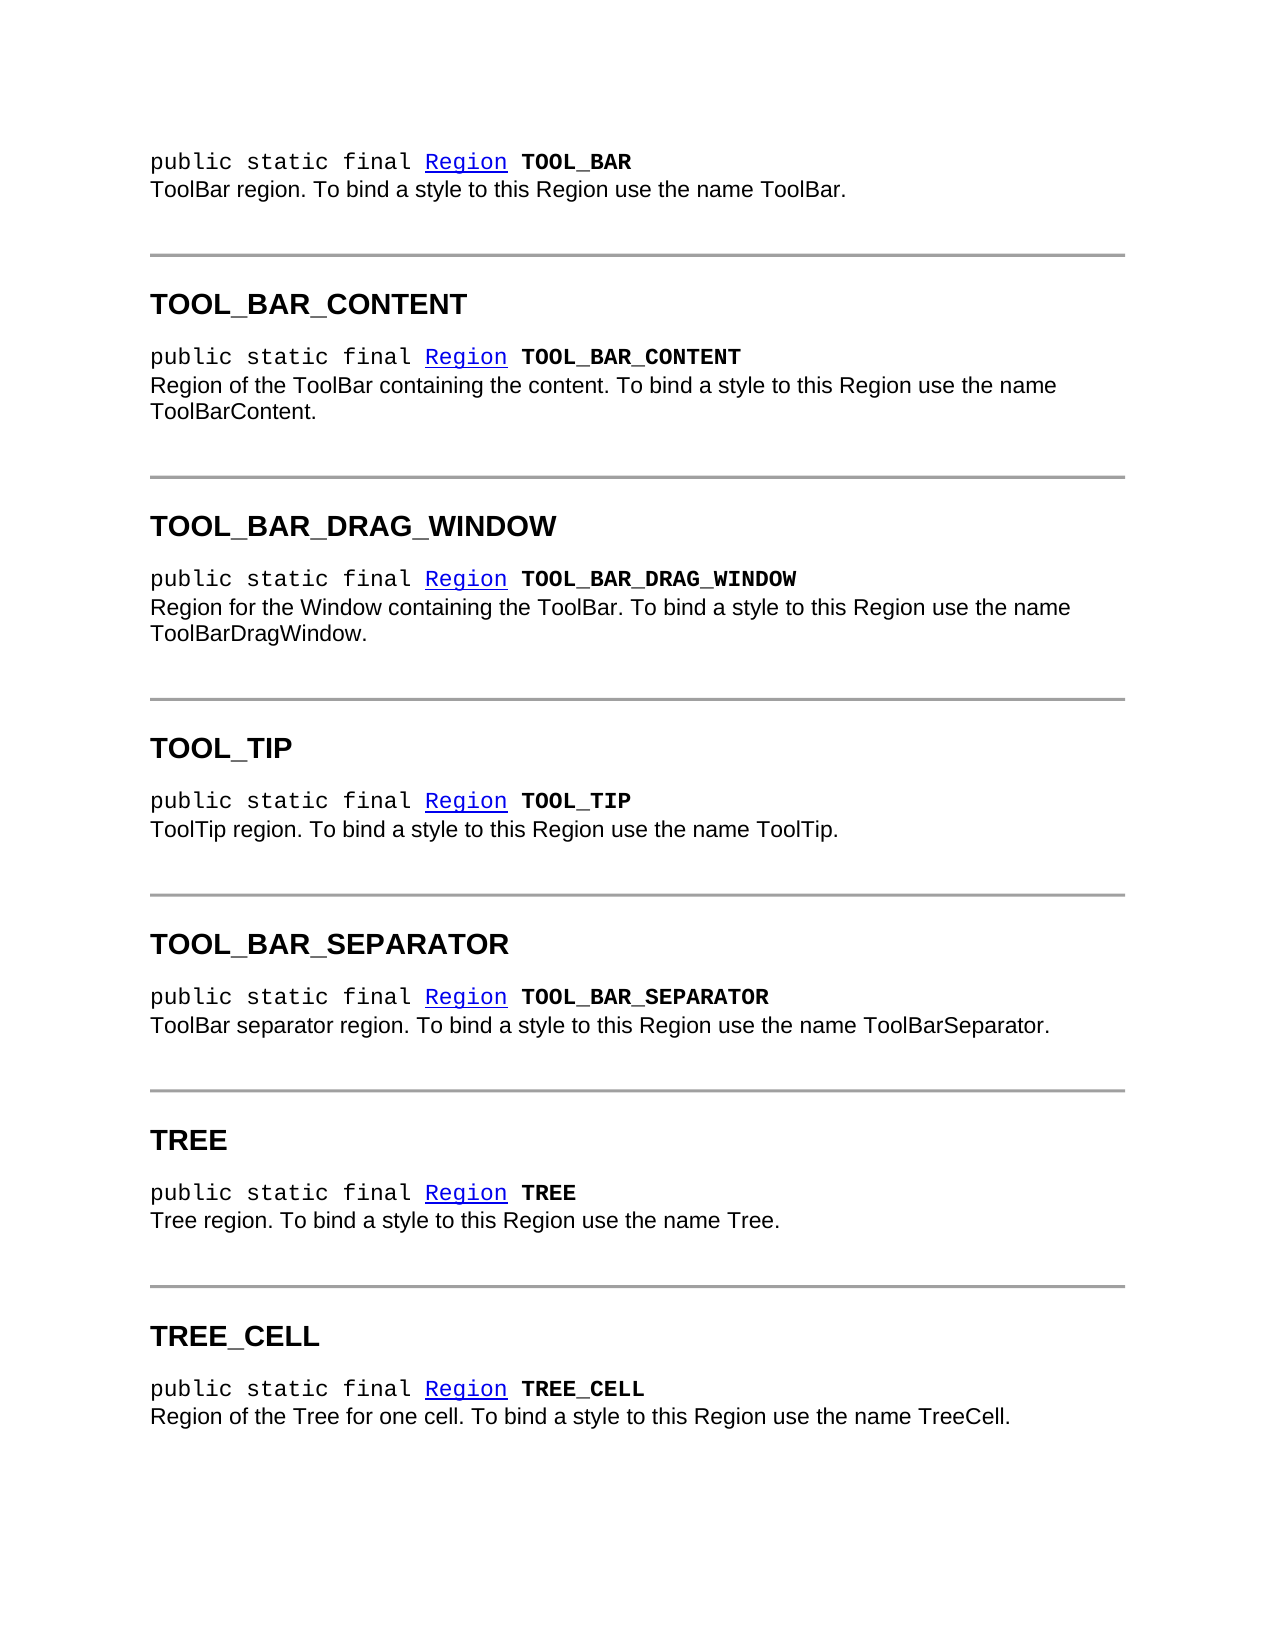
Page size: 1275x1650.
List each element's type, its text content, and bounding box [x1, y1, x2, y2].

text public static final Region TOOL_BAR [150, 150, 1125, 176]
subtitle TREE_CELL [150, 1289, 1125, 1352]
subtitle TREE [150, 1093, 1125, 1156]
text ToolTip region. To bind a style to this Region use the name ToolTip. [150, 816, 1125, 842]
text public static final Region TOOL_TIP [150, 790, 1125, 816]
subtitle TOOL_TIP [150, 701, 1125, 765]
text Region of the Tree for one cell. To bind a style to this Region use the name TreeCell. [150, 1403, 1125, 1429]
subtitle TOOL_BAR_CONTENT [150, 257, 1125, 321]
text Region of the ToolBar containing the content. To bind a style to this Region use the name ToolBarContent. [150, 372, 1125, 424]
text ToolBar separator region. To bind a style to this Region use the name ToolBarSeparator. [150, 1012, 1125, 1038]
text public static final Region TOOL_BAR_DRAG_WINDOW [150, 568, 1125, 594]
text public static final Region TOOL_BAR_SEPARATOR [150, 986, 1125, 1012]
text public static final Region TREE [150, 1181, 1125, 1207]
subtitle TOOL_BAR_DRAG_WINDOW [150, 479, 1125, 543]
text Tree region. To bind a style to this Region use the name Tree. [150, 1207, 1125, 1234]
subtitle TOOL_BAR_SEPARATOR [150, 897, 1125, 961]
text public static final Region TOOL_BAR_CONTENT [150, 346, 1125, 372]
text Region for the Window containing the ToolBar. To bind a style to this Region use the name ToolBarDragWindow. [150, 594, 1125, 646]
text public static final Region TREE_CELL [150, 1377, 1125, 1403]
text ToolBar region. To bind a style to this Region use the name ToolBar. [150, 176, 1125, 202]
